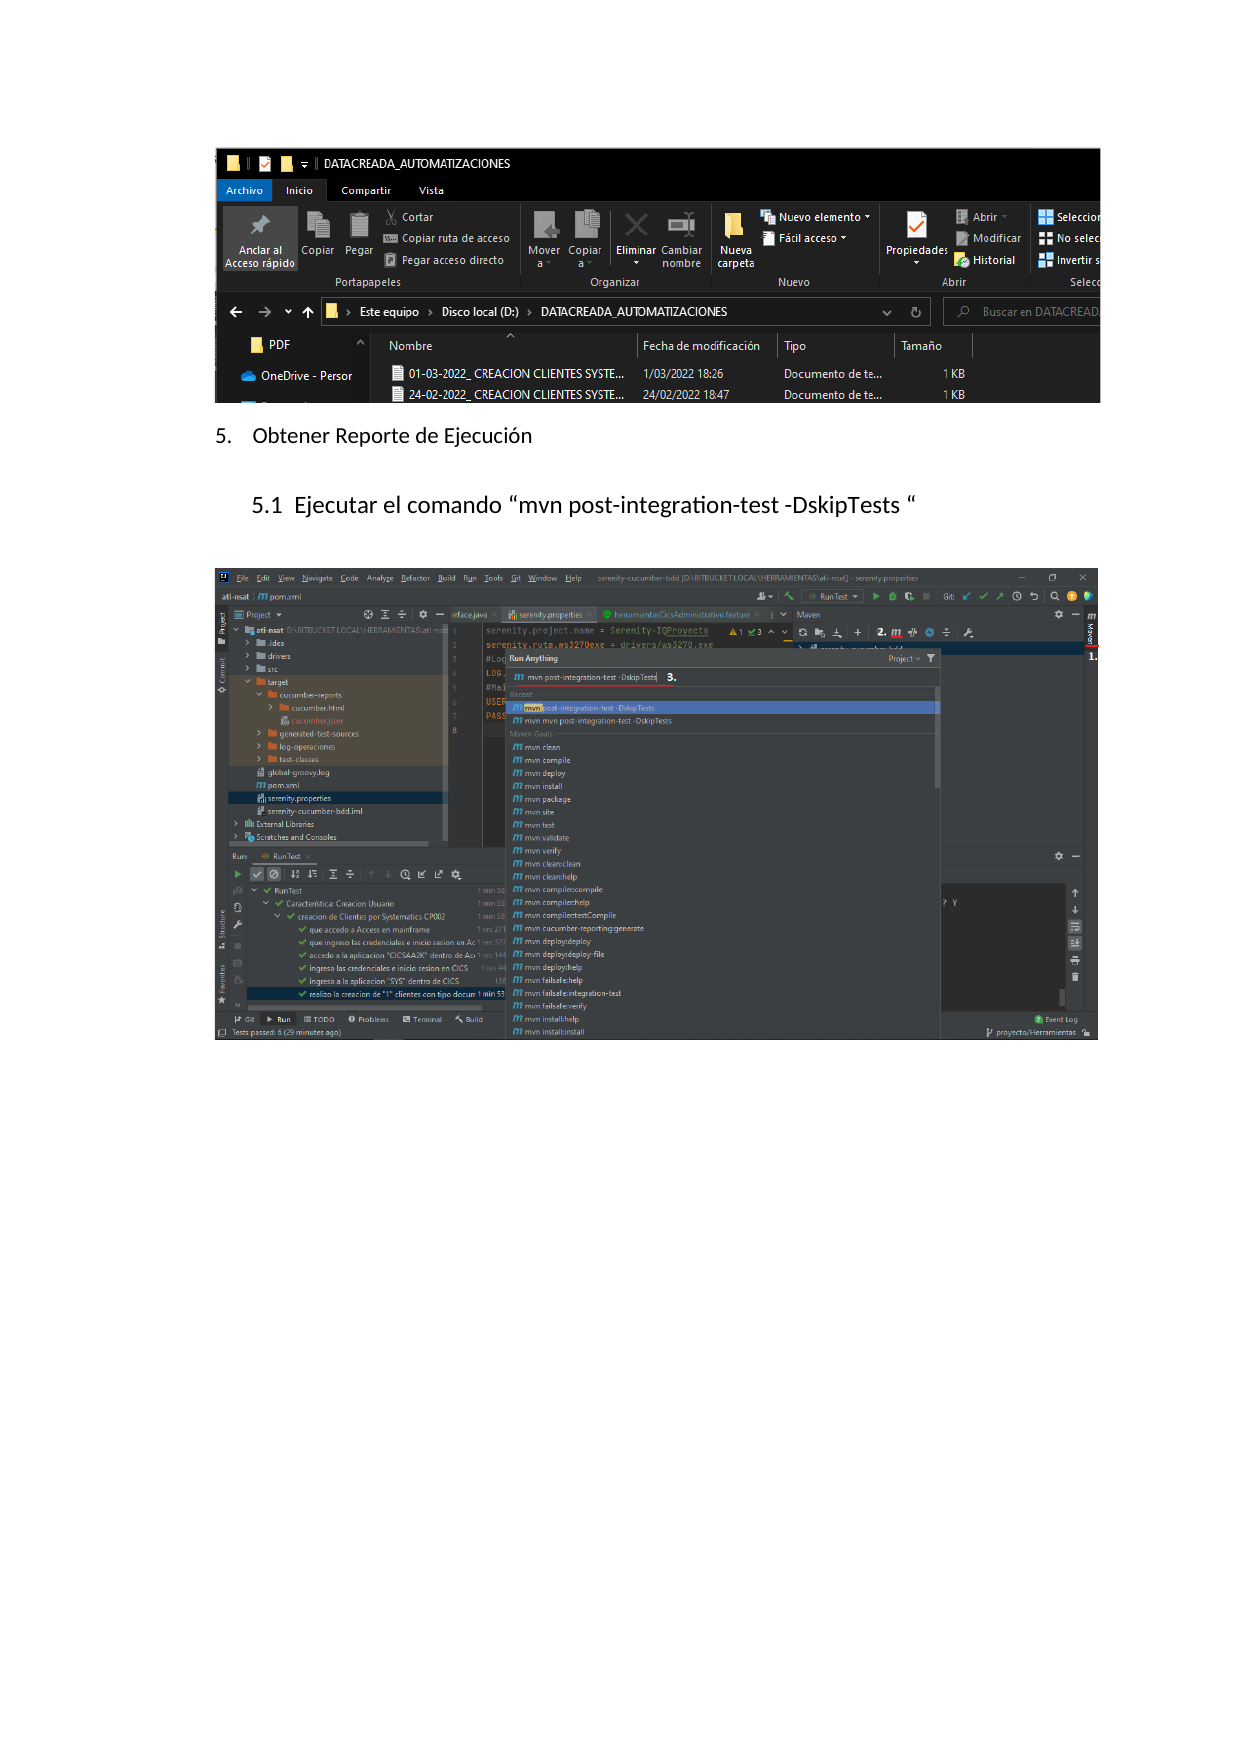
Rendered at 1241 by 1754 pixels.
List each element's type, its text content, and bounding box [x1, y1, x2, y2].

picture [214, 568, 1099, 1040]
subtitle Ejecutar el comando “mvn post-integration-test -DskipTests “ [251, 489, 1063, 520]
picture [214, 147, 1101, 403]
list Obtener Reporte de Ejecución [215, 421, 1063, 449]
